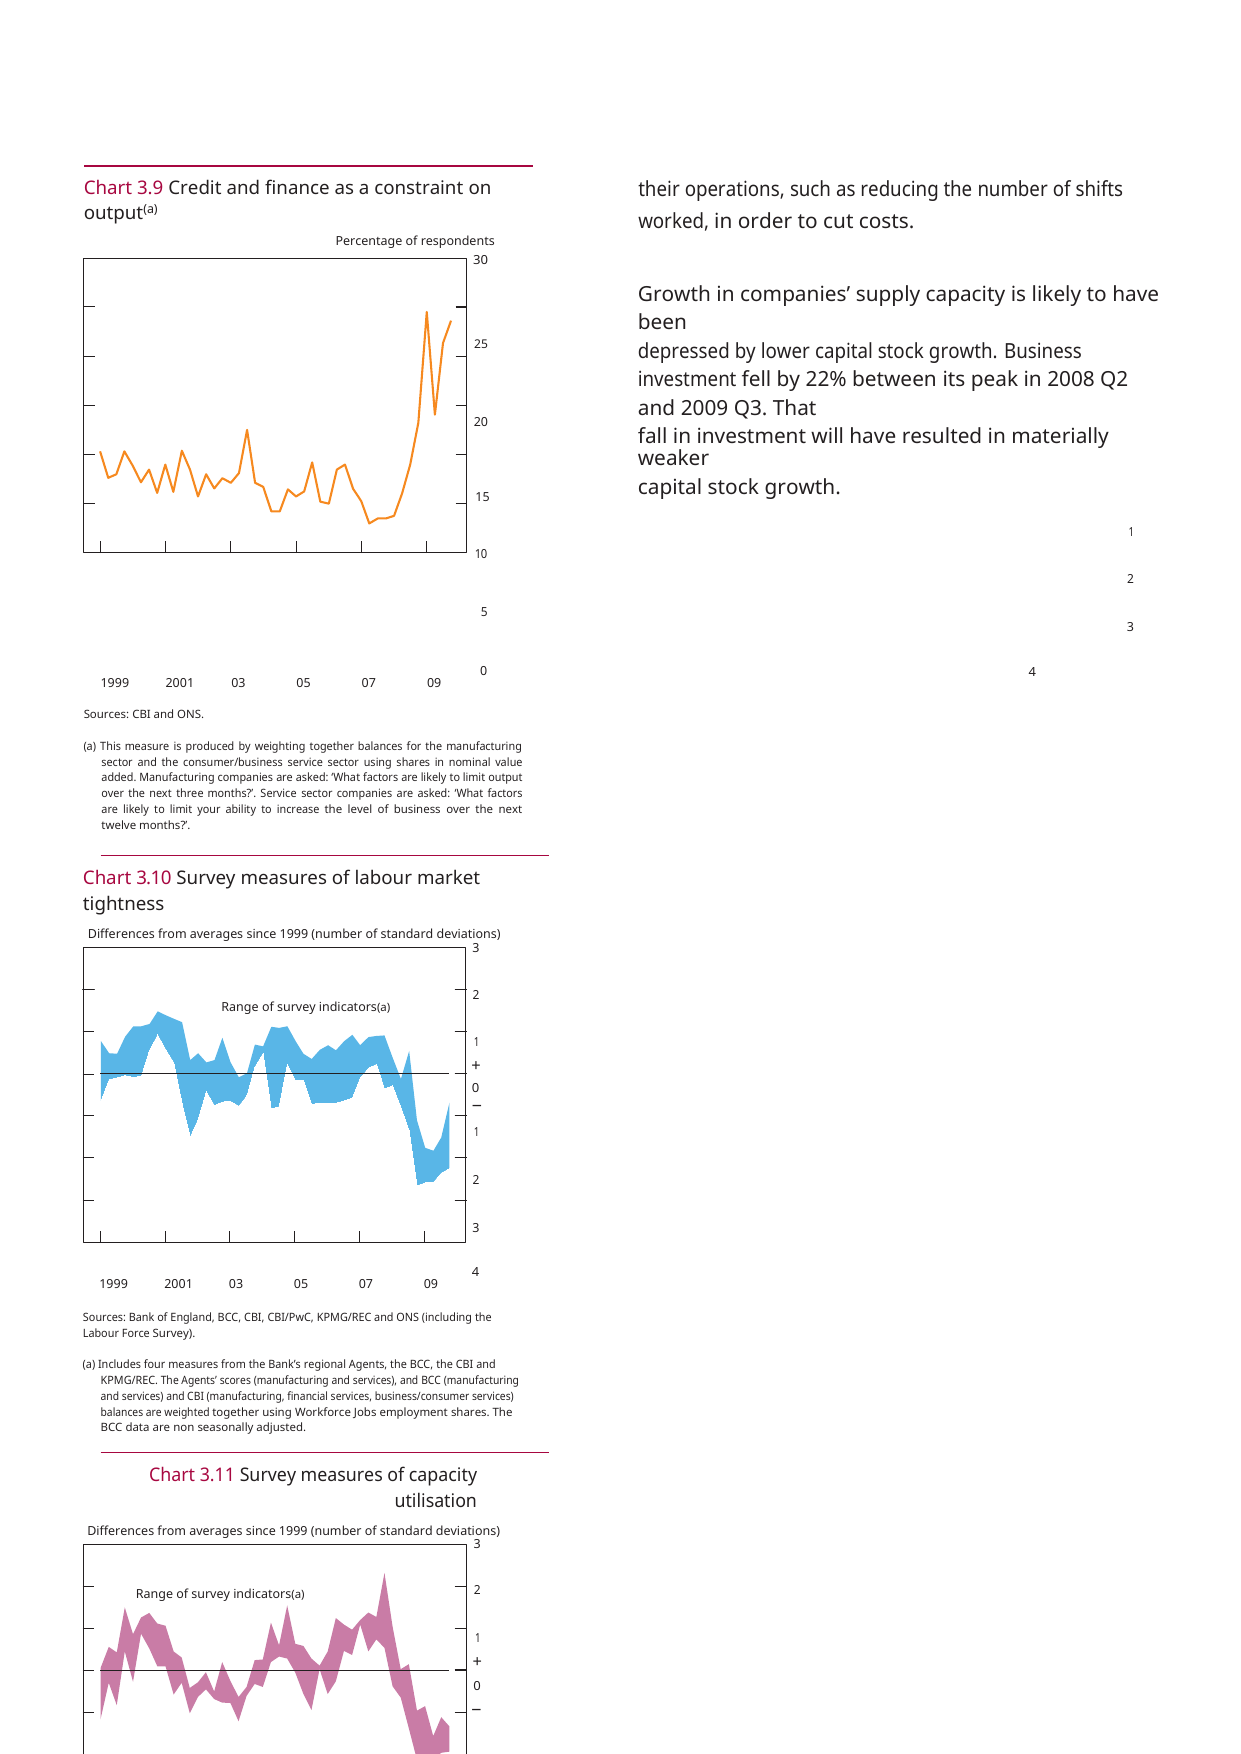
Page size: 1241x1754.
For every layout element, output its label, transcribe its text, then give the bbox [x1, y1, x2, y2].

text Chart 3.9 Credit and finance as a constraint on output(a) [83, 174, 529, 225]
text 30 [470, 251, 490, 268]
text (a) Includes four measures from the Bank’s regional Agents, the BCC, the CBI and KPMG/REC. The Agents’ scores (manufacturing and services), and BCC (manufacturing and services) and CBI (manufacturing, financial services, business/consumer services) balances are weighted together using Workforce Jobs employment shares. The BCC data are non seasonally adjusted. [82, 1356, 529, 1435]
text 2 [67, 1171, 479, 1188]
text 4 [1028, 665, 1182, 679]
text Growth in companies’ supply capacity is likely to have been [638, 279, 1182, 336]
text 0 [67, 1677, 480, 1694]
text 3 [473, 1538, 529, 1551]
text 25 depressed by lower capital stock growth. Business investment fell by 22% between its peak in 2008 Q2 and 2009 Q3. That [474, 336, 1152, 421]
text 3 [622, 618, 1134, 635]
text + [67, 1053, 480, 1076]
text Sources: Bank of England, BCC, CBI, CBI/PwC, KPMG/REC and ONS (including the Labour Force Survey). [83, 1309, 529, 1341]
text 4 [472, 1266, 529, 1279]
text Chart 3.11 Survey measures of capacity utilisation [67, 1462, 477, 1513]
text fall in investment will have resulted in materially weaker [638, 427, 1182, 469]
text 3 [67, 1219, 479, 1236]
text Chart 3.10 Survey measures of labour market tightness [83, 864, 529, 916]
text + [67, 1650, 482, 1672]
text Differences from averages since 1999 (number of standard deviations) [67, 928, 522, 942]
text 1 [67, 1033, 479, 1050]
text 15 capital stock growth. [475, 472, 1182, 505]
text – [67, 1696, 481, 1719]
text 2 [67, 986, 479, 1003]
text 5 [67, 603, 487, 620]
text (a) This measure is produced by weighting together balances for the manufacturing sector and the consumer/business service sector using shares in nominal value added. Manufacturing companies are asked: ‘What factors are likely to limit output over the next three months?’. Service sector companies are asked: ‘What factors are likely to limit your ability to increase the level of business over the next twelve months?’. [83, 738, 523, 832]
text 3 [472, 942, 529, 955]
text their operations, such as reducing the number of shifts worked, in order to cut costs. [638, 174, 1168, 234]
text 1 [622, 523, 1134, 540]
text 1 [67, 1123, 479, 1141]
text 10 [67, 545, 487, 562]
text 1 [67, 1629, 480, 1646]
text 2 [622, 570, 1134, 587]
text Sources: CBI and ONS. [83, 706, 529, 722]
text 0 [472, 1082, 529, 1096]
text 2 [67, 1581, 480, 1598]
text 1999 2001 03 05 07 09 0 [67, 662, 521, 692]
text – [472, 1096, 529, 1114]
